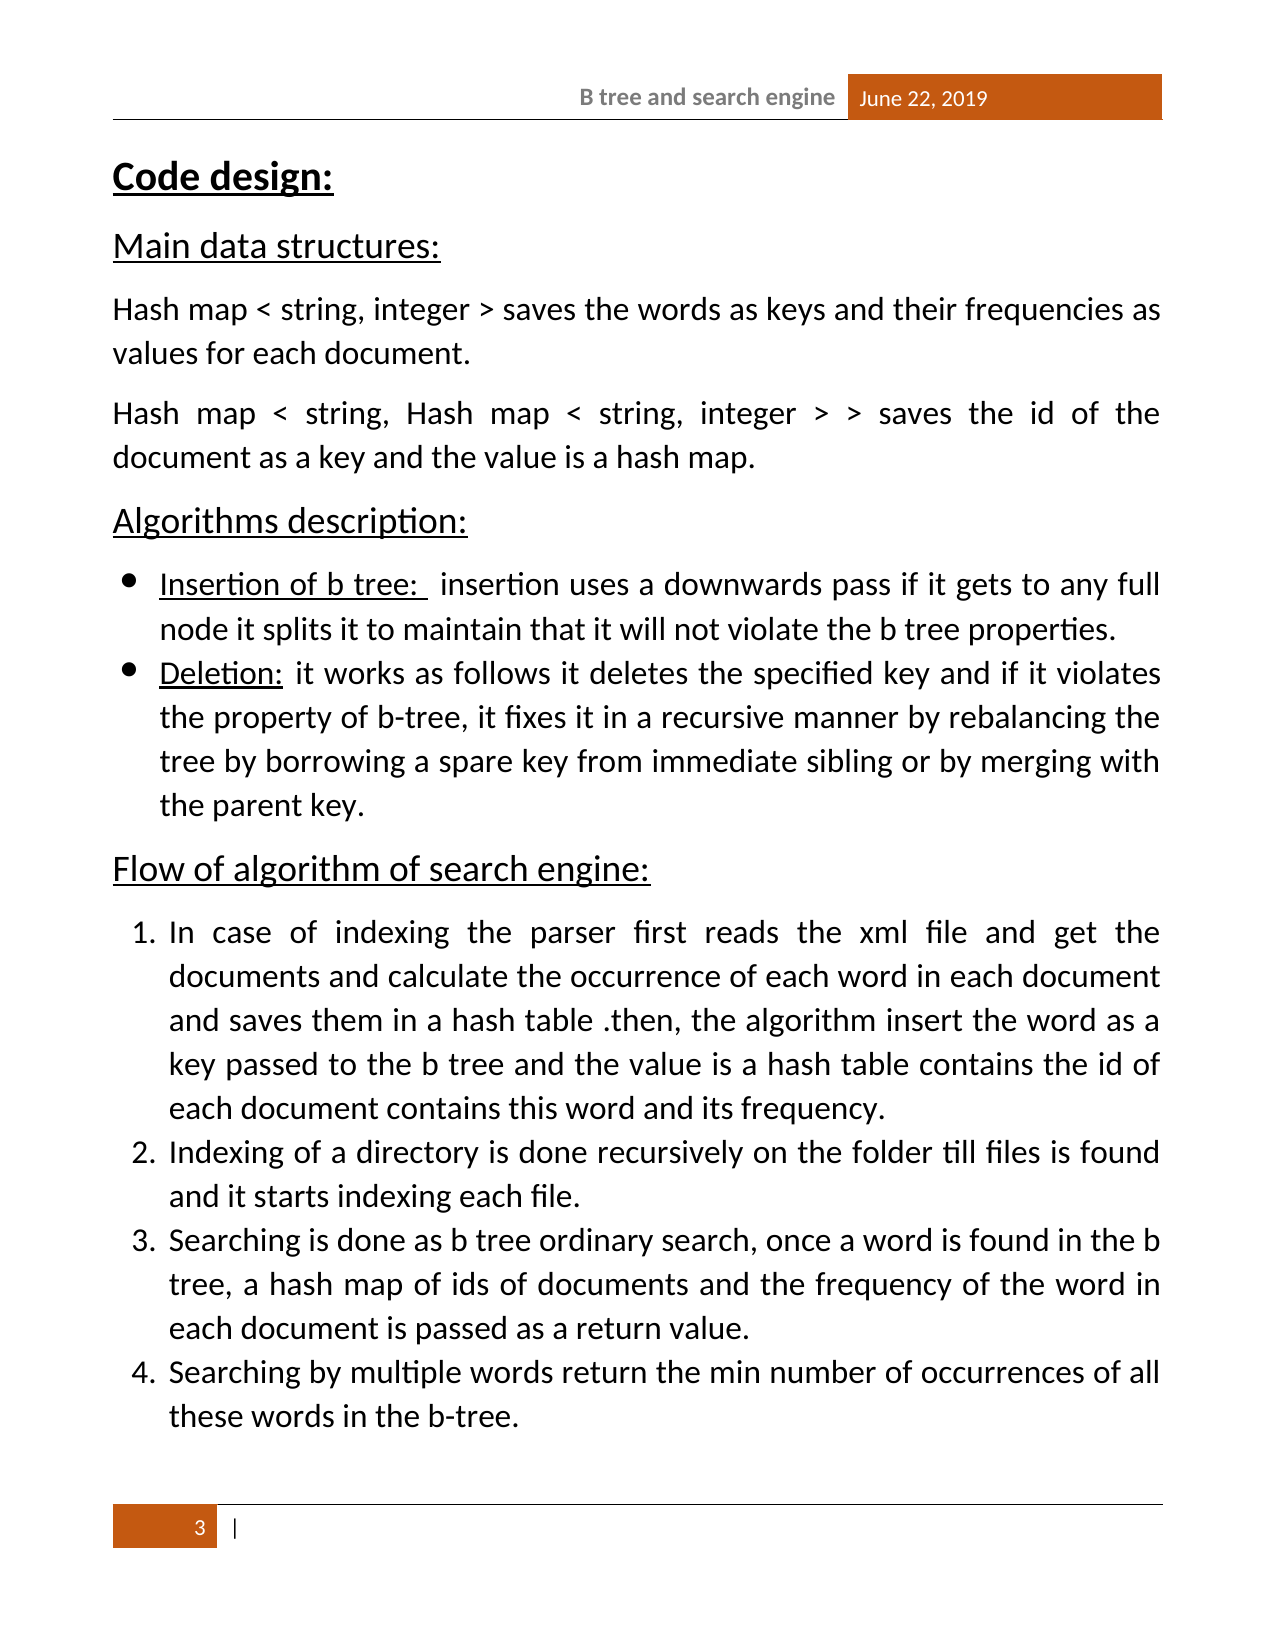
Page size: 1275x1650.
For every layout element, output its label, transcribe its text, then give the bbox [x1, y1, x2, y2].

text Hash map < string, integer > saves the words as keys and their frequencies as values for each document. [112, 288, 1162, 372]
list Searching is done as b tree ordinary search, once a word is found in the b tree, a hash map of ids of documents and the frequency of the word in each document is passed as a return value. [131, 1219, 1162, 1347]
list Deletion: it works as follows it deletes the specified key and if it violates the property of b-tree, it fixes it in a recursive manner by rebalancing the tree by borrowing a spare key from immediate sibling or by merging with the parent key. [122, 652, 1162, 825]
text Hash map < string, Hash map < string, integer > > saves the id of the document as a key and the value is a hash map. [112, 392, 1162, 477]
text Main data structures: [112, 222, 1162, 267]
list Insertion of b tree: insertion uses a downwards pass if it gets to any full node it splits it to maintain that it will not violate the b tree properties. [122, 563, 1162, 648]
text Algorithms description: [112, 497, 1162, 543]
list Searching by multiple words return the min number of occurrences of all these words in the b-tree. [131, 1351, 1162, 1435]
text Flow of algorithm of search engine: [112, 845, 1162, 891]
text Code design: [112, 150, 1162, 201]
list In case of indexing the parser first reads the xml file and get the documents and calculate the occurrence of each word in each document and saves them in a hash table .then, the algorithm insert the word as a key passed to the b tree and the value is a hash table contains the id of each document contains this word and its frequency. [131, 911, 1162, 1128]
list Indexing of a directory is done recursively on the folder till files is found and it starts indexing each file. [131, 1131, 1162, 1216]
